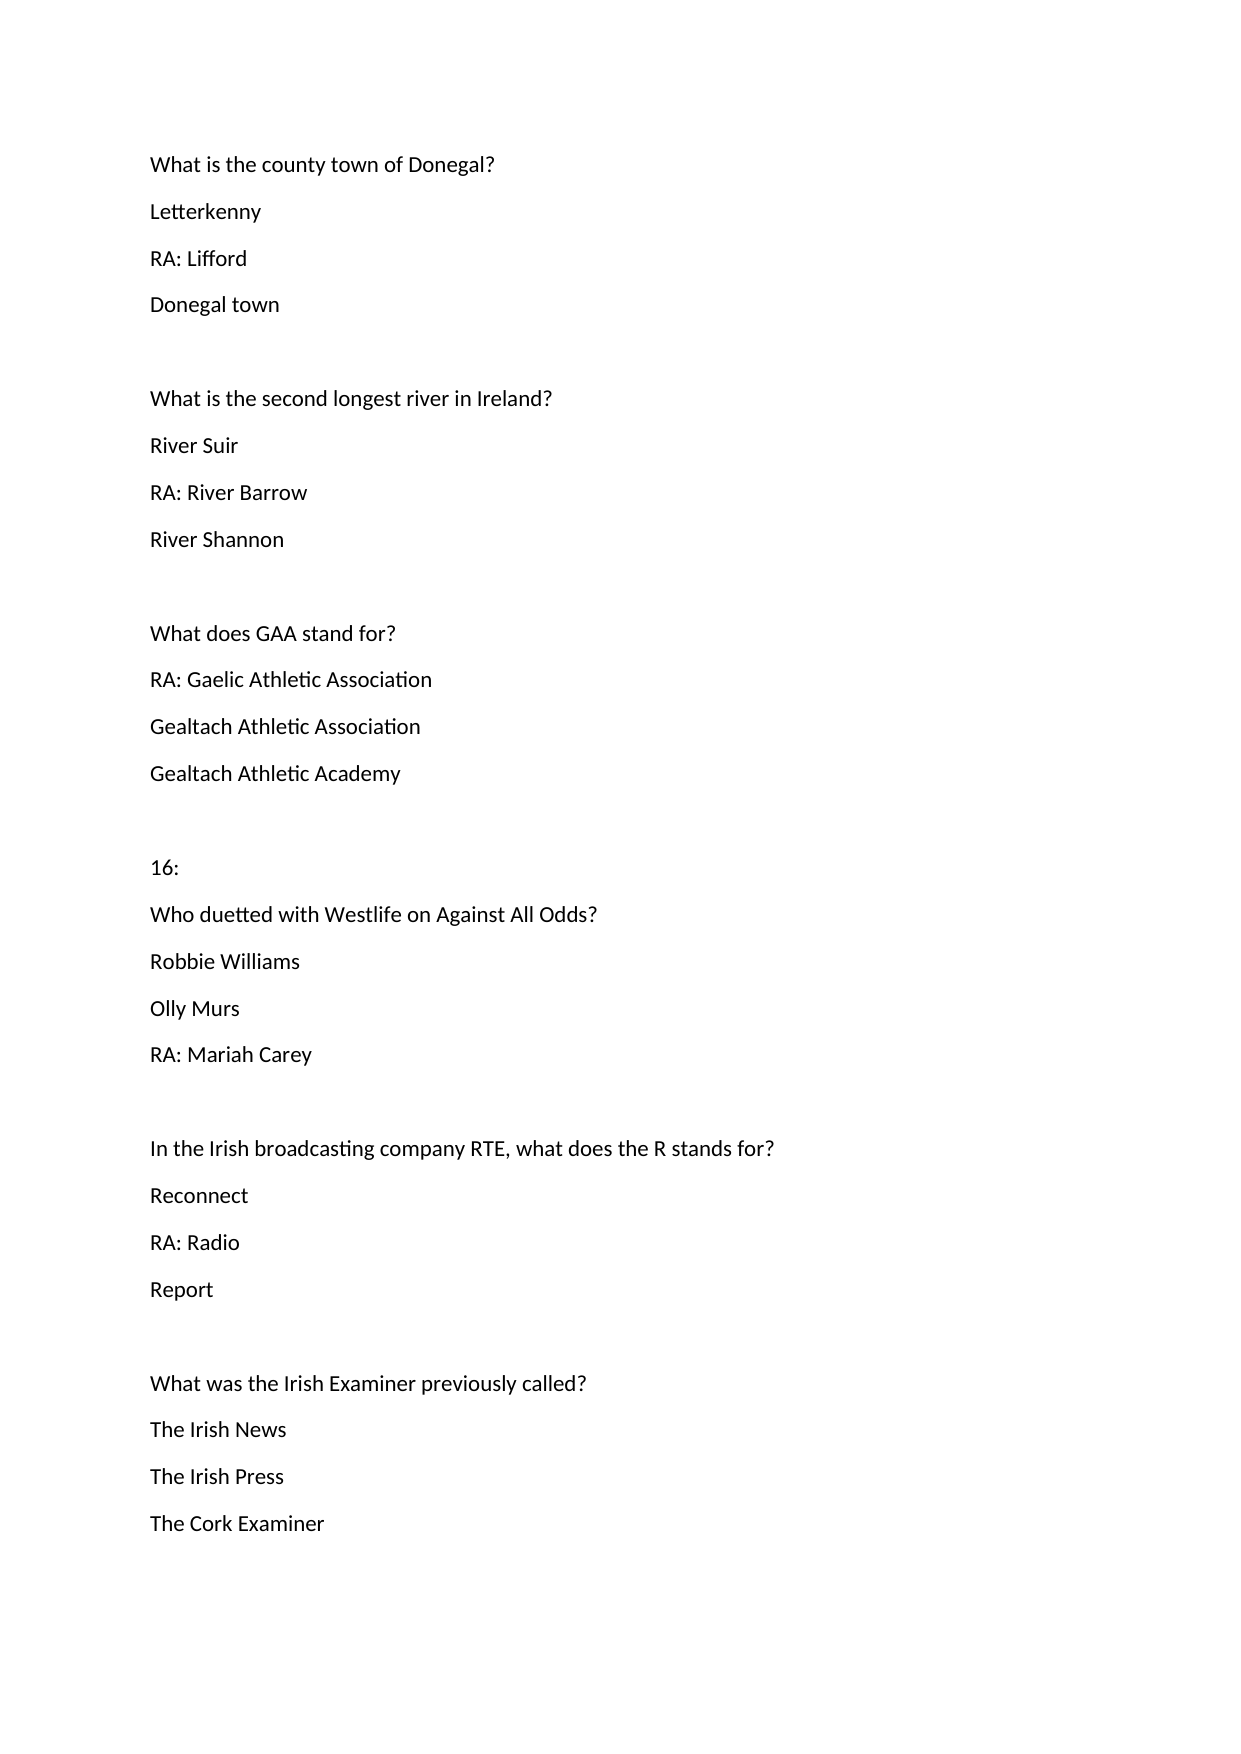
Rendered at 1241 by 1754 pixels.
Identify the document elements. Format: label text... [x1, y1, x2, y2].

text RA: Lifford [150, 244, 1090, 272]
text Gealtach Athletic Academy [150, 759, 1090, 787]
text What was the Irish Examiner previously called? [150, 1369, 1090, 1397]
text Reconnect [150, 1181, 1090, 1209]
text The Cork Examiner [150, 1509, 1090, 1537]
text The Irish Press [150, 1462, 1090, 1491]
text What does GAA stand for? [150, 619, 1090, 647]
text River Shannon [150, 525, 1090, 553]
text RA: Mariah Carey [150, 1041, 1090, 1069]
text 16: [150, 853, 1090, 881]
text Report [150, 1275, 1090, 1303]
text The Irish News [150, 1416, 1090, 1444]
text In the Irish broadcasting company RTE, what does the R stands for? [150, 1134, 1090, 1162]
text Robbie Williams [150, 947, 1090, 975]
text Donegal town [150, 291, 1090, 319]
text Olly Murs [150, 994, 1090, 1022]
text RA: Radio [150, 1228, 1090, 1256]
text River Suir [150, 431, 1090, 459]
text Who duetted with Westlife on Against All Odds? [150, 900, 1090, 928]
text Gealtach Athletic Association [150, 712, 1090, 741]
text RA: Gaelic Athletic Association [150, 666, 1090, 694]
text Letterkenny [150, 197, 1090, 225]
text RA: River Barrow [150, 478, 1090, 506]
text What is the second longest river in Ireland? [150, 384, 1090, 412]
text What is the county town of Donegal? [150, 150, 1090, 178]
